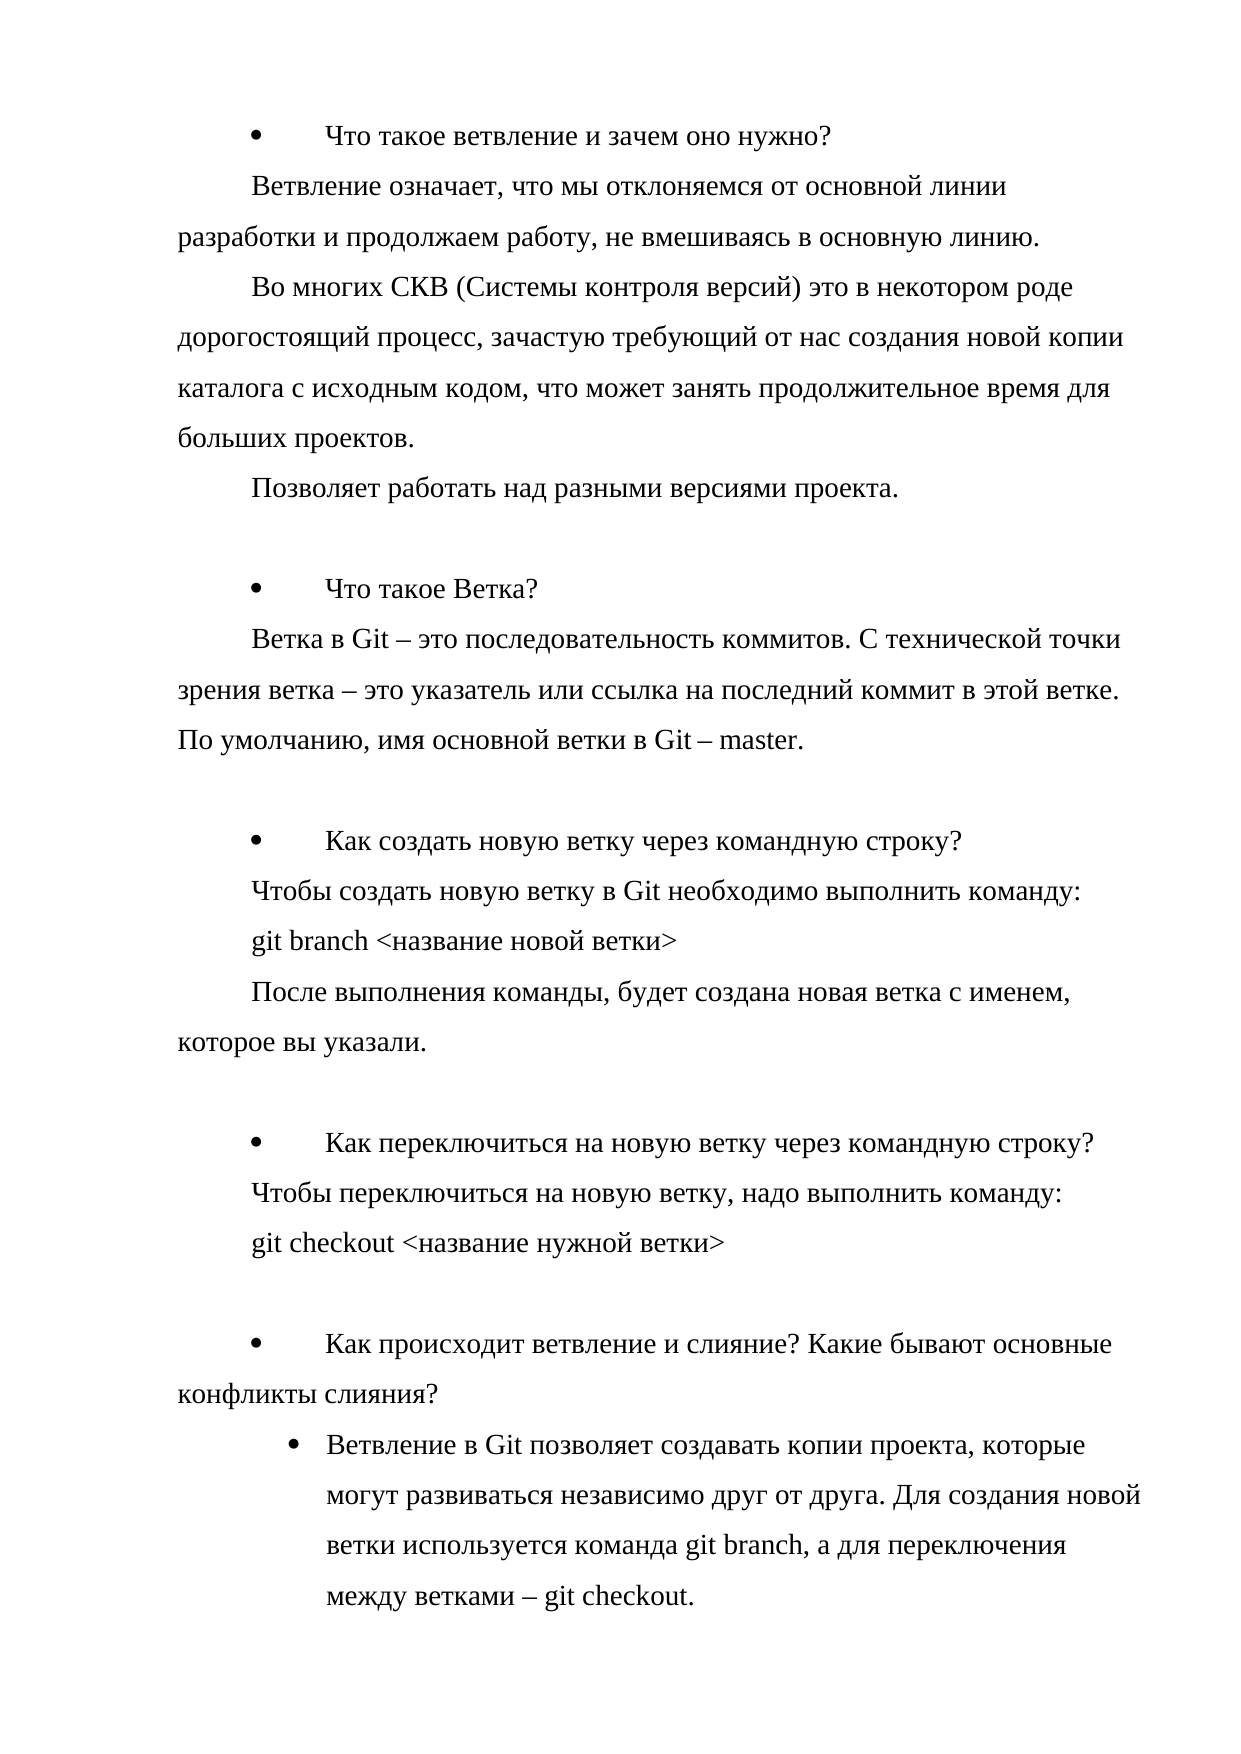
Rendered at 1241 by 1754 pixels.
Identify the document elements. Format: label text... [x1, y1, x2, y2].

list Что такое ветвление и зачем оно нужно? [177, 118, 1152, 152]
list Как происходит ветвление и слияние? Какие бывают основные конфликты слияния? [177, 1326, 1152, 1410]
list Во многих СКВ (Системы контроля версий) это в некотором роде дорогостоящий процесс, зачастую требующий от нас создания новой копии каталога с исходным кодом, что может занять продолжительное время для больших проектов. [177, 269, 1152, 454]
list Как переключиться на новую ветку через командную строку? [177, 1125, 1152, 1158]
list Ветка в Git – это последовательность коммитов. С технической точки зрения ветка – это указатель или ссылка на последний коммит в этой ветке. По умолчанию, имя основной ветки в Git – master. [177, 621, 1152, 756]
list Как создать новую ветку через командную строку? [177, 823, 1152, 856]
list После выполнения команды, будет создана новая ветка с именем, которое вы указали. [177, 974, 1152, 1058]
list Позволяет работать над разными версиями проекта. [177, 470, 1152, 504]
list git checkout <название нужной ветки> [177, 1225, 1152, 1259]
list git branch <название новой ветки> [177, 923, 1152, 957]
list Ветвление означает, что мы отклоняемся от основной линии разработки и продолжаем работу, не вмешиваясь в основную линию. [177, 168, 1152, 252]
list Что такое Ветка? [177, 571, 1152, 605]
list Чтобы переключиться на новую ветку, надо выполнить команду: [177, 1175, 1152, 1209]
list Чтобы создать новую ветку в Git необходимо выполнить команду: [177, 873, 1152, 907]
list Ветвление в Git позволяет создавать копии проекта, которые могут развиваться независимо друг от друга. Для создания новой ветки используется команда git branch, а для переключения между ветками – git checkout. [288, 1427, 1152, 1611]
